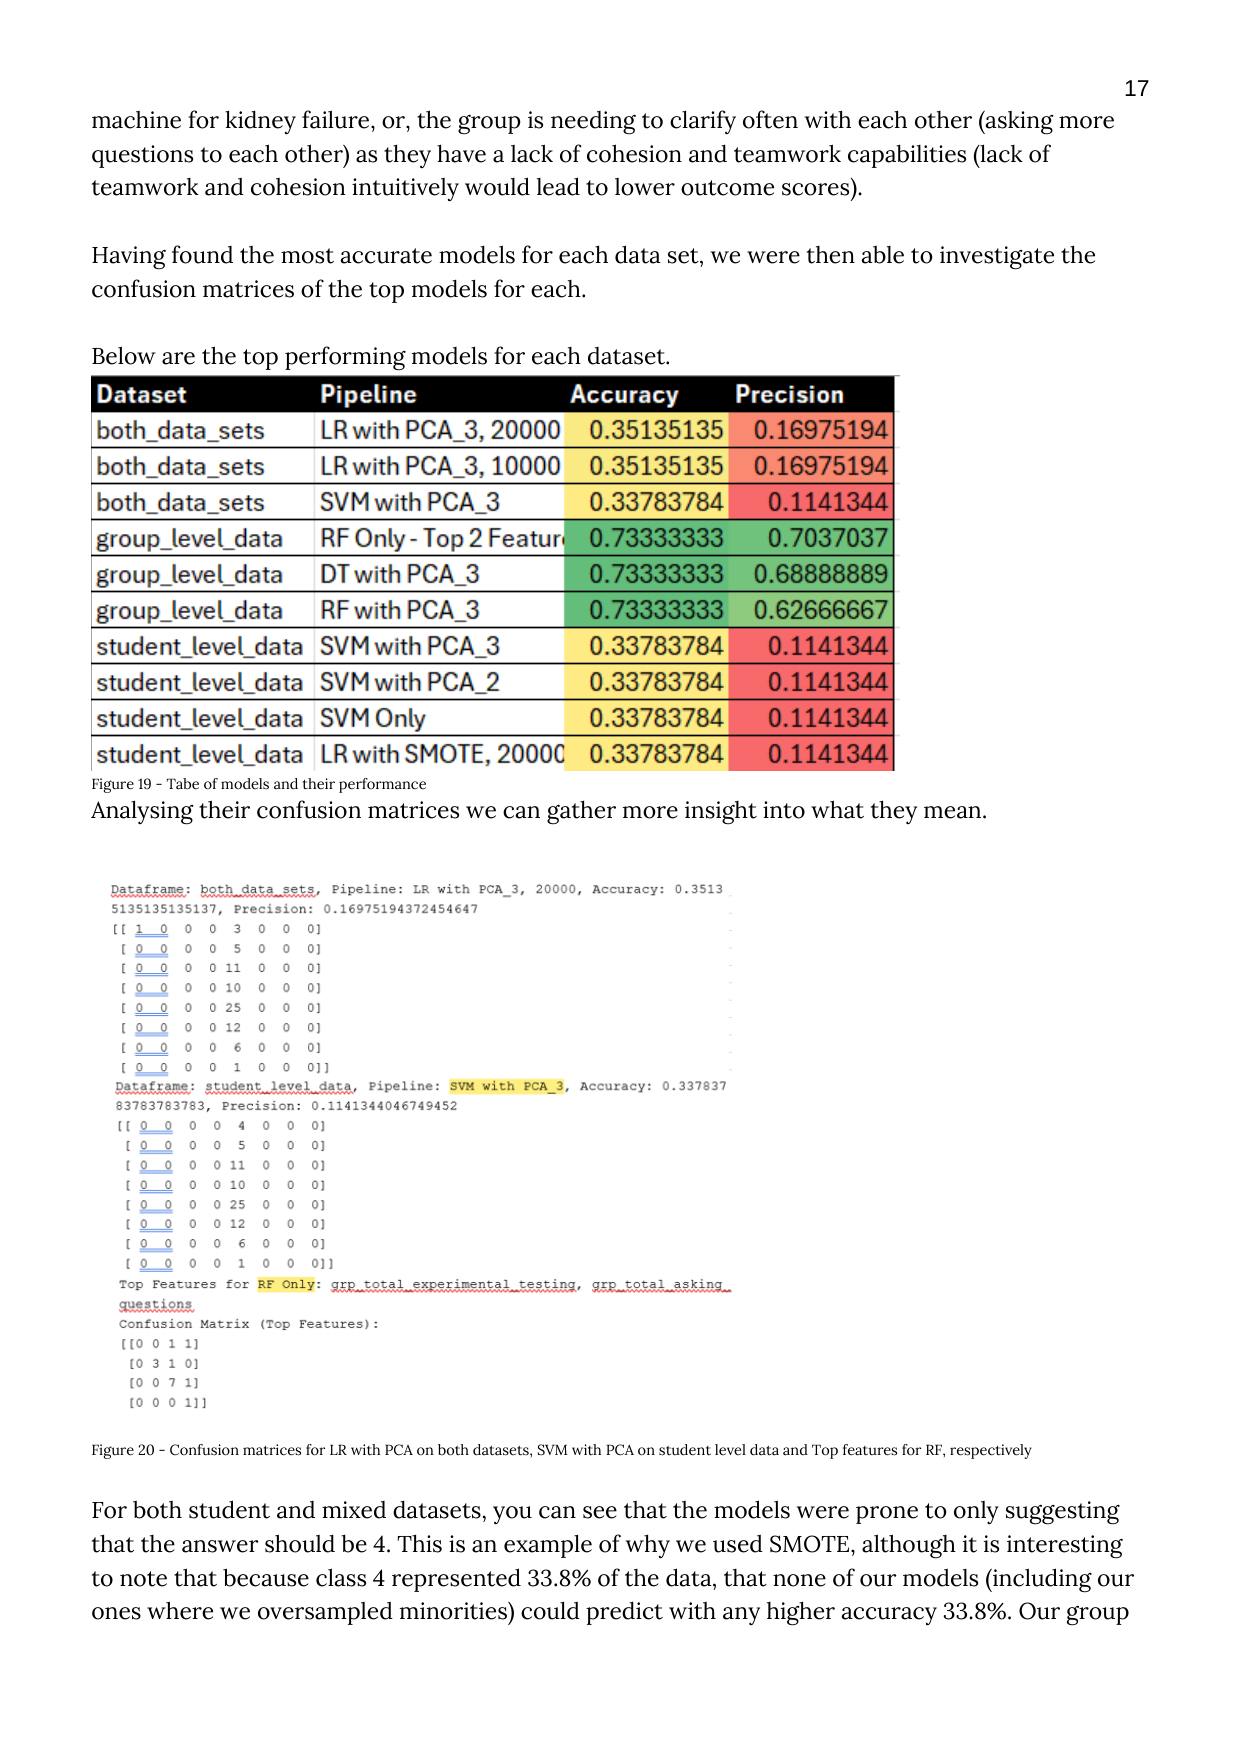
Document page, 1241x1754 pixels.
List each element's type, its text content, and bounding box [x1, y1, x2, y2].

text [91, 105, 1149, 202]
picture [109, 882, 732, 1415]
text Having found the most accurate models for each data set, we were then able to investigate the confusion matrices of the top models for each. [91, 240, 1149, 303]
text Analysing their confusion matrices we can gather more insight into what they mean. [91, 796, 1149, 825]
picture [91, 375, 901, 771]
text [91, 1496, 1149, 1626]
text Figure 19 - Tabe of models and their performance [91, 774, 1149, 793]
text Below are the top performing models for each dataset. [91, 341, 1149, 371]
